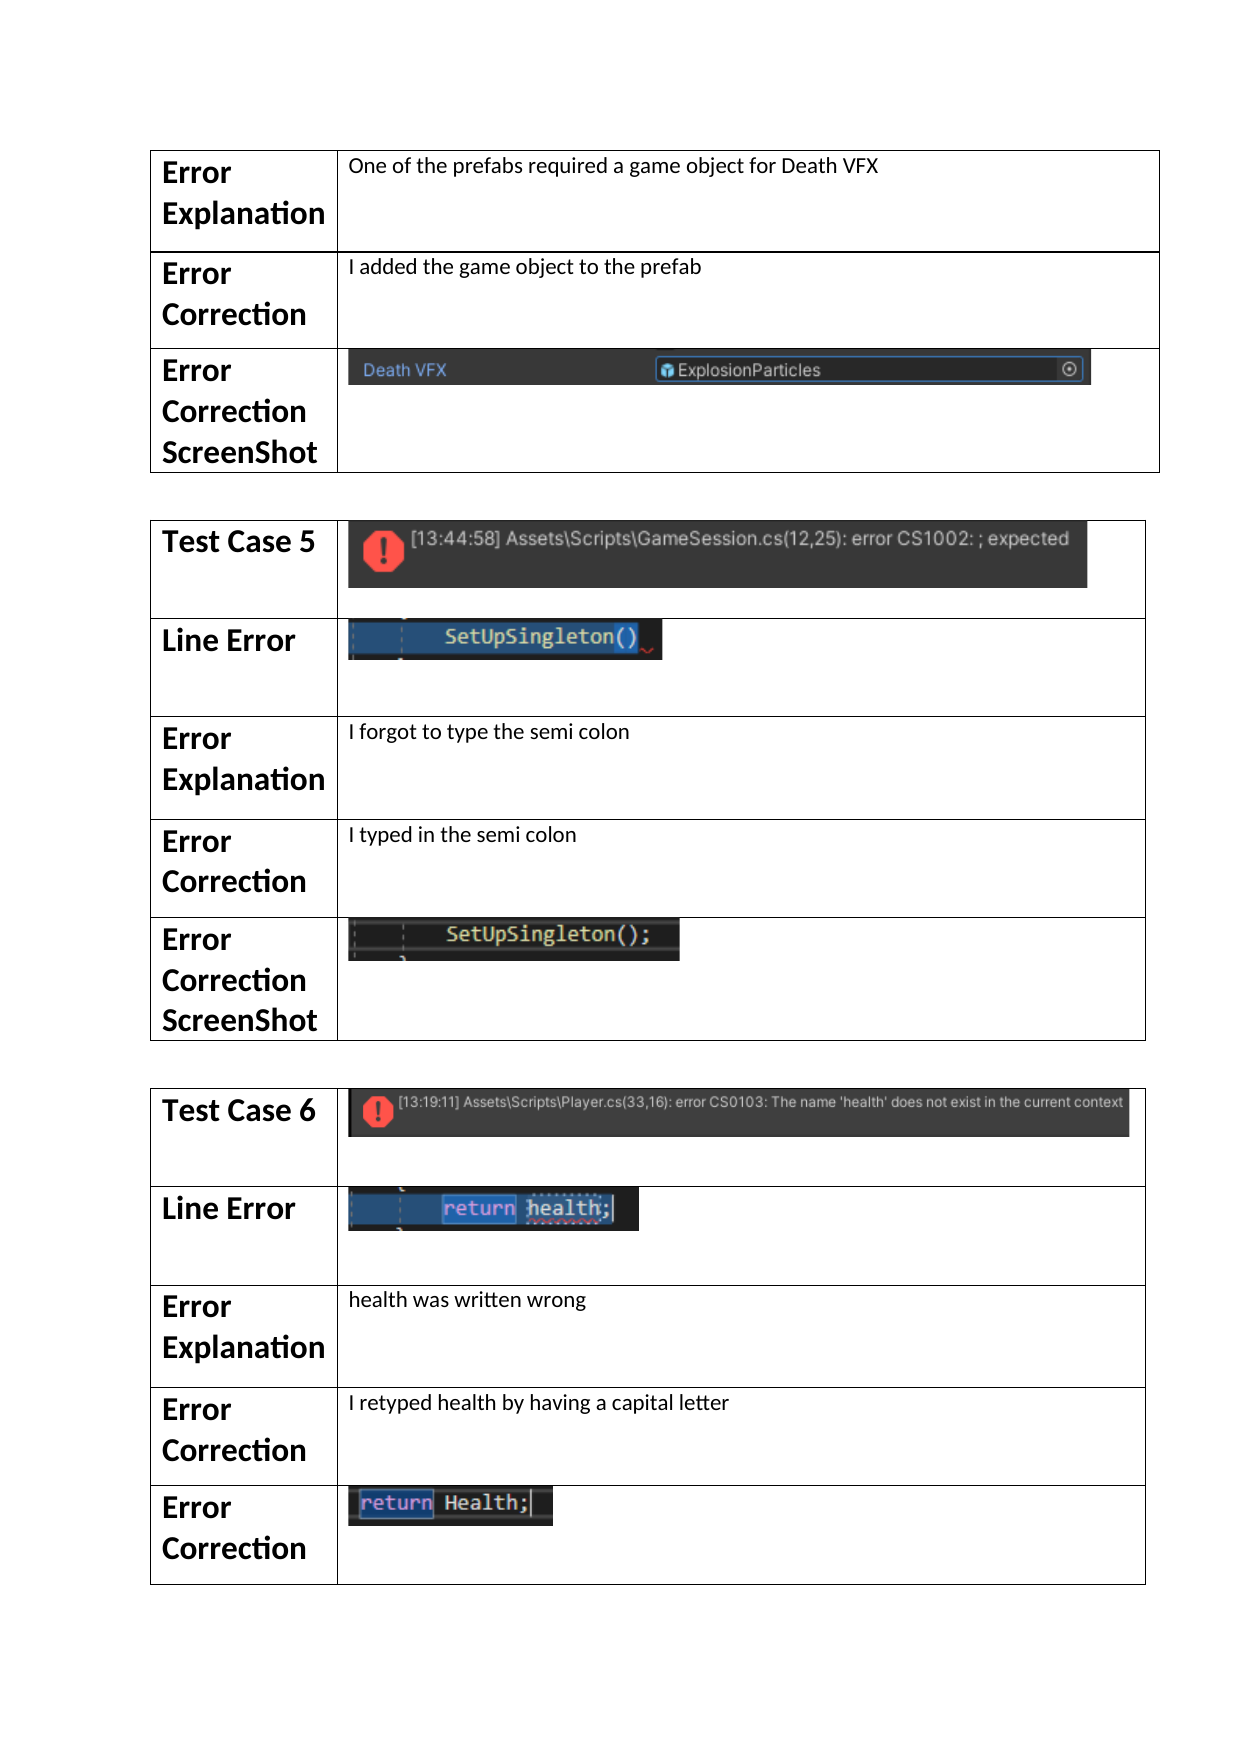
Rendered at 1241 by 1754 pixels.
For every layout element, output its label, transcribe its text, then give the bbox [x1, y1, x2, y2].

picture [348, 917, 680, 961]
picture [348, 1486, 553, 1526]
table_cell [338, 619, 1145, 716]
table_cell [338, 918, 1145, 1040]
picture [348, 349, 1092, 385]
table_header Test Case 6 [151, 1089, 337, 1186]
table_cell One of the prefabs required a game object for Death VFX [338, 151, 1159, 251]
table_cell [338, 1486, 1145, 1584]
picture [348, 1089, 1130, 1137]
picture [348, 1187, 639, 1231]
table_header [338, 1089, 1145, 1186]
table_cell Error Explanation [151, 717, 337, 819]
table_header [338, 521, 1145, 618]
table_cell [338, 1187, 1145, 1284]
table_cell Error Correction ScreenShot [151, 349, 337, 472]
table_cell Error Correction [151, 820, 337, 917]
table_cell Error Correction [151, 253, 337, 348]
table_cell [338, 349, 1159, 472]
table_cell Error Explanation [151, 1286, 337, 1387]
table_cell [151, 1486, 337, 1584]
table_cell Line Error [151, 619, 337, 716]
picture [348, 520, 1088, 588]
table_cell Error Explanation [151, 151, 337, 251]
table_cell Error Correction [151, 1388, 337, 1485]
table_cell I added the game object to the prefab [338, 253, 1159, 348]
table_cell Error Correction ScreenShot [151, 918, 337, 1040]
table_cell health was written wrong [338, 1286, 1145, 1387]
table_cell I retyped health by having a capital letter [338, 1388, 1145, 1485]
table_header Test Case 5 [151, 521, 337, 618]
table_cell I forgot to type the semi colon [338, 717, 1145, 819]
picture [348, 618, 663, 660]
table_cell I typed in the semi colon [338, 820, 1145, 917]
table_cell Line Error [151, 1187, 337, 1284]
